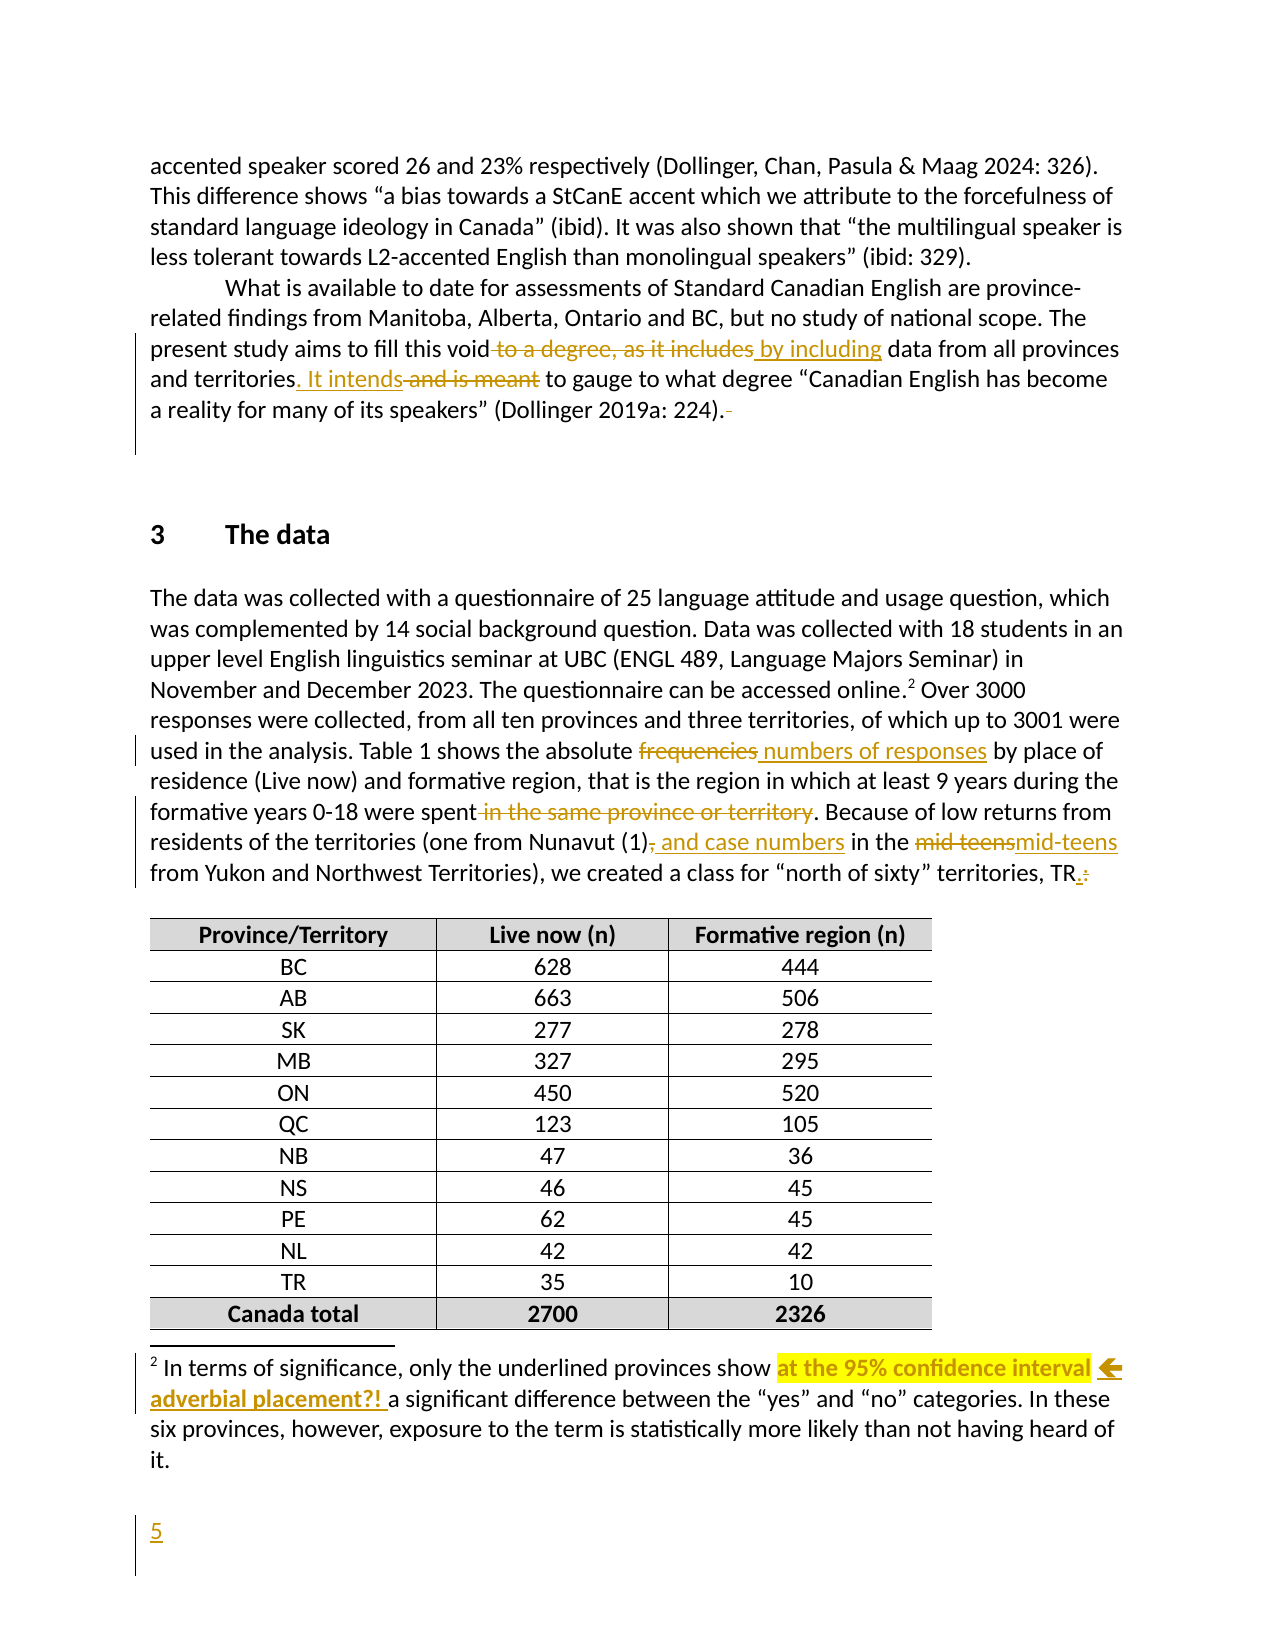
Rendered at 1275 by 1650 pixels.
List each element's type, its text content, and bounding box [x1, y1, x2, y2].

table_cell 327 [437, 1045, 668, 1076]
table_cell NS [150, 1172, 436, 1202]
table_cell 2700 [437, 1298, 668, 1328]
table_cell 520 [669, 1077, 932, 1107]
table_cell 277 [437, 1014, 668, 1044]
table_cell 47 [437, 1140, 668, 1171]
table_cell NL [150, 1235, 436, 1265]
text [150, 150, 1125, 272]
table_cell 628 [437, 951, 668, 981]
table_cell 10 [669, 1266, 932, 1297]
table_cell 45 [669, 1203, 932, 1234]
table_cell 2326 [669, 1298, 932, 1328]
table_cell 278 [669, 1014, 932, 1044]
table_cell 663 [437, 982, 668, 1013]
table_cell 450 [437, 1077, 668, 1107]
table_cell 46 [437, 1172, 668, 1202]
table_cell 42 [437, 1235, 668, 1265]
table_cell QC [150, 1109, 436, 1139]
text What is available to date for assessments of Standard Canadian English are province-related findings from Manitoba, Alberta, Ontario and BC, but no study of national scope. The present study aims to fill this void data from all provinces and territories to gauge to what degree “Canadian English has become a reality for many of its speakers” (Dollinger 2019a: 224). [150, 272, 1125, 425]
table_cell 36 [669, 1140, 932, 1171]
table_header Province/Territory [150, 919, 436, 950]
table_cell 62 [437, 1203, 668, 1234]
table_cell 506 [669, 982, 932, 1013]
table_cell PE [150, 1203, 436, 1234]
table_cell 123 [437, 1109, 668, 1139]
table_cell 444 [669, 951, 932, 981]
table_cell 295 [669, 1045, 932, 1076]
table_cell NB [150, 1140, 436, 1171]
table_cell 42 [669, 1235, 932, 1265]
table_header Formative region (n) [669, 919, 932, 950]
table_cell 105 [669, 1109, 932, 1139]
table_cell Canada total [150, 1298, 436, 1328]
table_header Live now (n) [437, 919, 668, 950]
table_cell TR [150, 1266, 436, 1297]
table_cell ON [150, 1077, 436, 1107]
table_cell AB [150, 982, 436, 1013]
table_cell MB [150, 1045, 436, 1076]
subtitle 3 The data [150, 516, 1125, 552]
table_cell SK [150, 1014, 436, 1044]
table_cell 35 [437, 1266, 668, 1297]
table_cell 45 [669, 1172, 932, 1202]
text The data was collected with a questionnaire of 25 language attitude and usage question, which was complemented by 14 social background question. Data was collected with 18 students in an upper level English linguistics seminar at UBC (ENGL 489, Language Majors Seminar) in November and December 2023. The questionnaire can be accessed online. Over 3000 responses were collected, from all ten provinces and three territories, of which up to 3001 were used in the analysis. Table 1 shows the absolute by place of residence (Live now) and formative region, that is the region in which at least 9 years during the formative years 0-18 were spent. Because of low returns from residents of the territories (one from Nunavut (1) in the from Yukon and Northwest Territories), we created a class for “north of sixty” territories, TR [150, 582, 1125, 888]
table_cell BC [150, 951, 436, 981]
